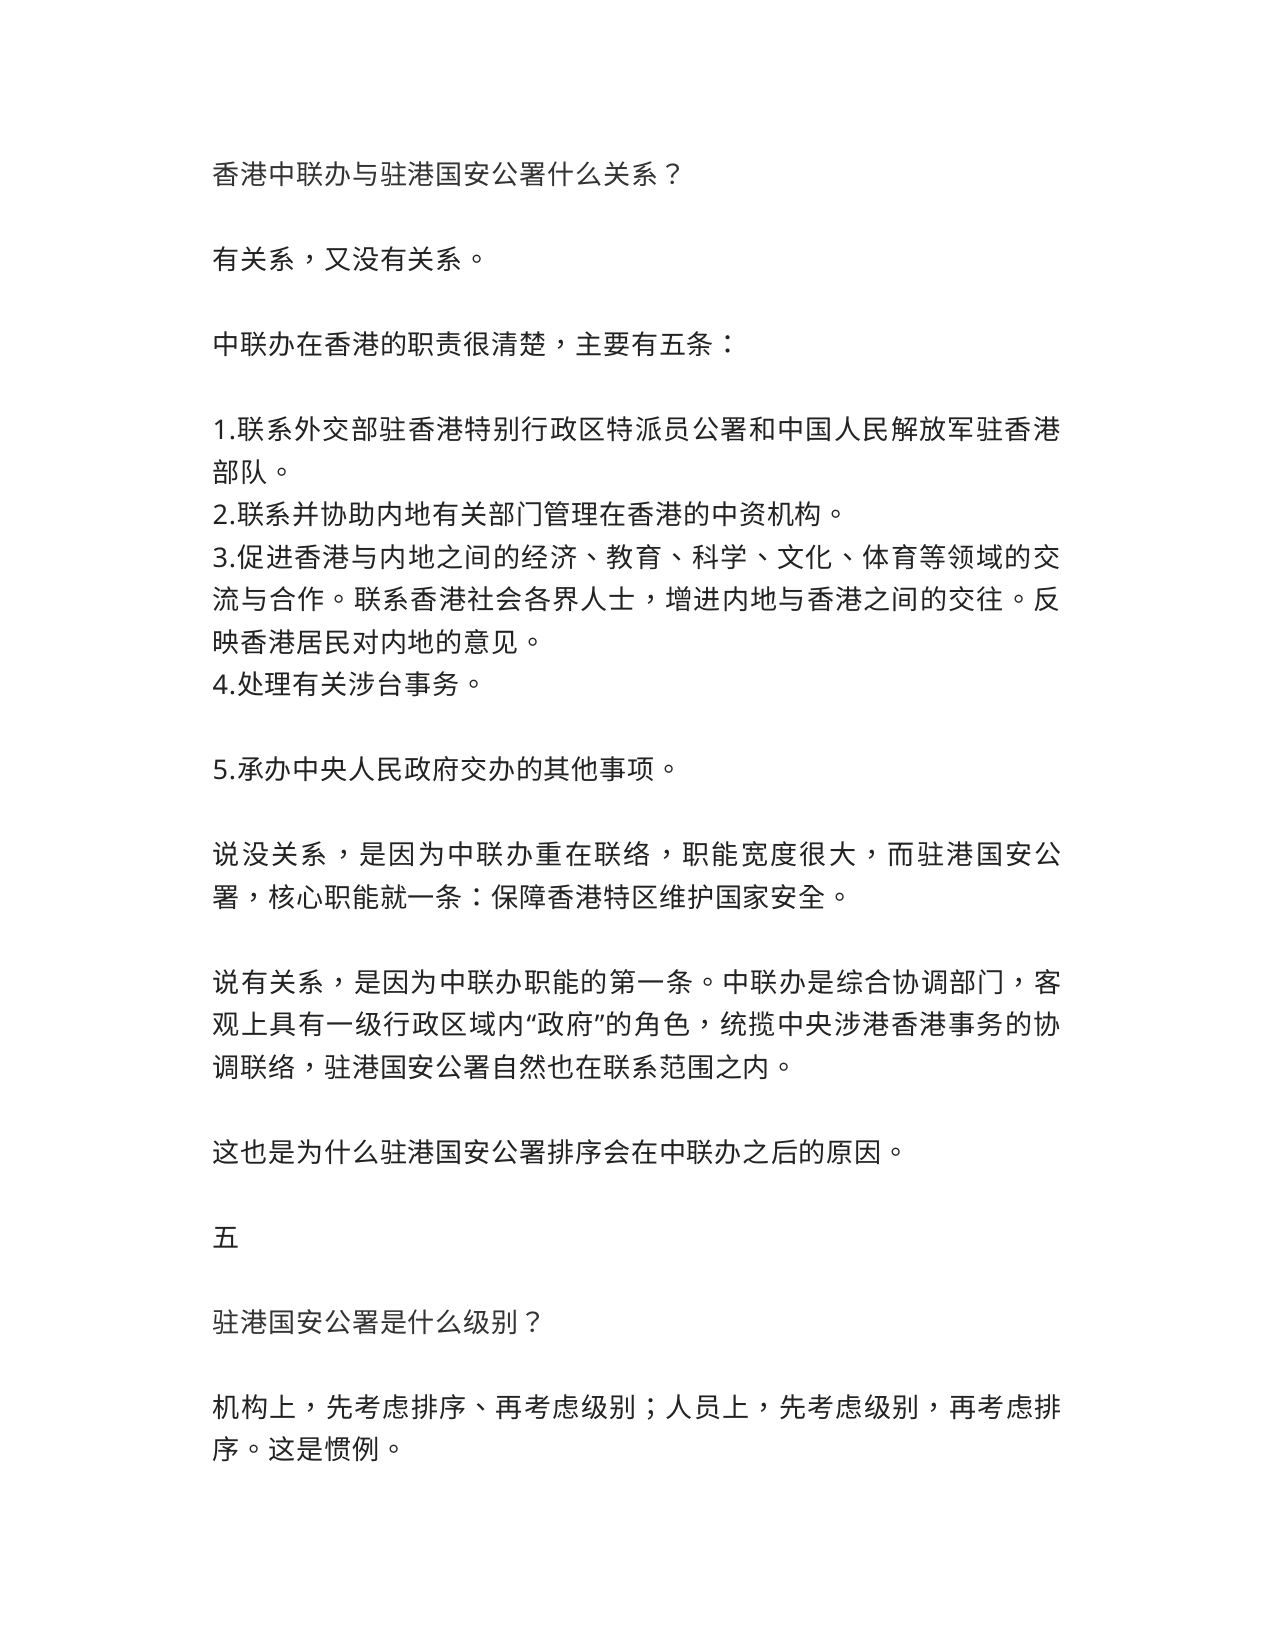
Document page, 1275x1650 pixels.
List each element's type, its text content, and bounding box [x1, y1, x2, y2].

text 说没关系，是因为中联办重在联络，职能宽度很大，而驻港国安公署，核心职能就一条：保障香港特区维护国家安全。 [212, 830, 1062, 915]
text 这也是为什么驻港国安公署排序会在中联办之后的原因。 [212, 1127, 1062, 1170]
text 1.联系外交部驻香港特别行政区特派员公署和中国人民解放军驻香港部队。 [212, 405, 1062, 490]
text 香港中联办与驻港国安公署什么关系？ [212, 150, 1062, 192]
text 五 [212, 1212, 1062, 1255]
text 说有关系，是因为中联办职能的第一条。中联办是综合协调部门，客观上具有一级行政区域内“政府”的角色，统揽中央涉港香港事务的协调联络，驻港国安公署自然也在联系范围之内。 [212, 957, 1062, 1085]
text 5.承办中央人民政府交办的其他事项。 [212, 745, 1062, 787]
text 有关系，又没有关系。 [212, 235, 1062, 277]
text 4.处理有关涉台事务。 [212, 660, 1062, 702]
text 驻港国安公署是什么级别？ [212, 1297, 1062, 1340]
text 机构上，先考虑排序、再考虑级别；人员上，先考虑级别，再考虑排序。这是惯例。 [212, 1382, 1062, 1467]
text 3.促进香港与内地之间的经济、教育、科学、文化、体育等领域的交流与合作。联系香港社会各界人士，增进内地与香港之间的交往。反映香港居民对内地的意见。 [212, 532, 1062, 660]
text 中联办在香港的职责很清楚，主要有五条： [212, 320, 1062, 362]
text 2.联系并协助内地有关部门管理在香港的中资机构。 [212, 490, 1062, 532]
